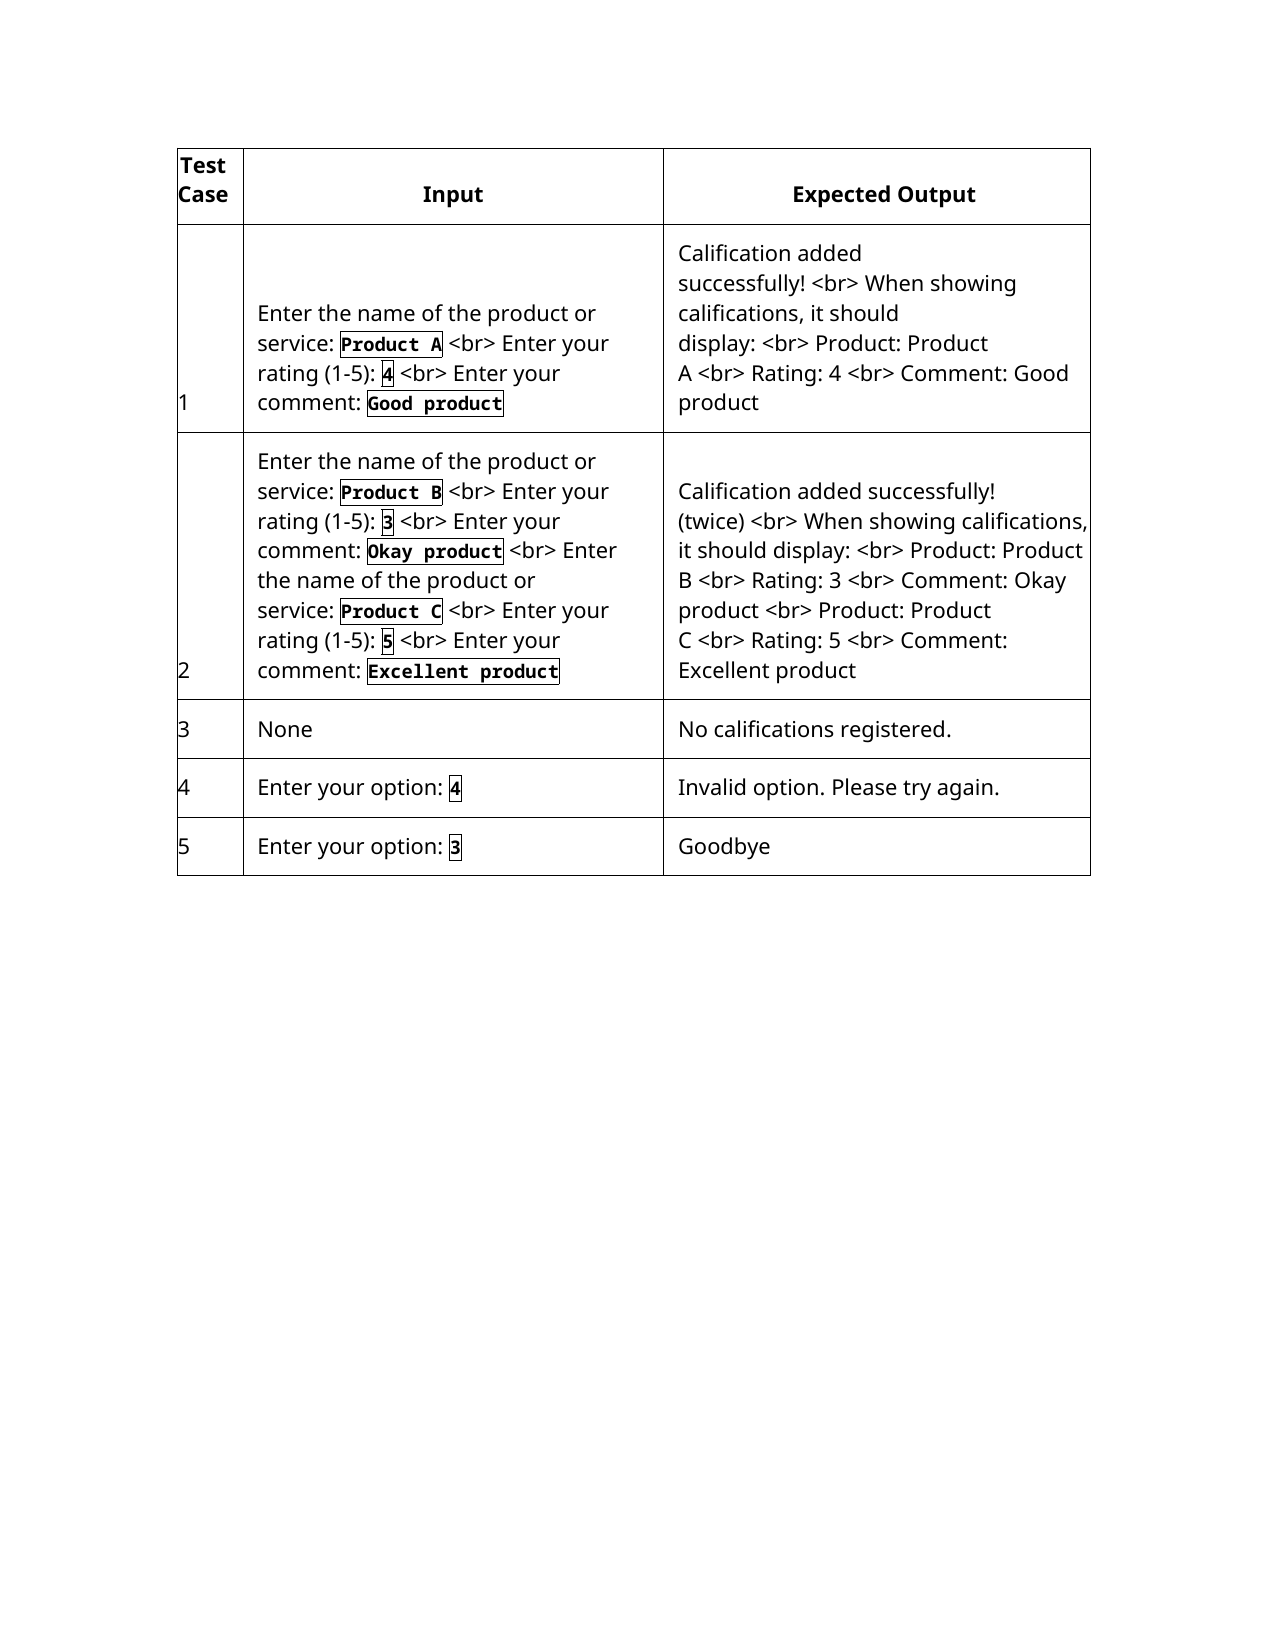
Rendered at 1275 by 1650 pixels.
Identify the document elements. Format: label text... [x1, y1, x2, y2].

table_cell Enter the name of the product or service: Product B <br> Enter your rating (1-5): 3 <br> Enter your comment: Okay product <br> Enter the name of the product or service: Product C <br> Enter your rating (1-5): 5 <br> Enter your comment: Excellent product [244, 433, 663, 699]
table_header Expected Output [664, 149, 1090, 223]
table_cell 4 [178, 759, 243, 816]
table_cell No califications registered. [664, 700, 1090, 758]
table_cell 5 [178, 818, 243, 875]
table_cell Enter the name of the product or service: Product A <br> Enter your rating (1-5): 4 <br> Enter your comment: Good product [244, 225, 663, 431]
table_cell 3 [178, 700, 243, 758]
table_header Test Case [178, 149, 243, 223]
table_cell Enter your option: 3 [244, 818, 663, 875]
table_cell Calification added successfully! <br> When showing califications, it should display: <br> Product: Product A <br> Rating: 4 <br> Comment: Good product [664, 225, 1090, 431]
table_header Input [244, 149, 663, 223]
table_cell Enter your option: 4 [244, 759, 663, 816]
table_cell Calification added successfully! (twice) <br> When showing califications, it should display: <br> Product: Product B <br> Rating: 3 <br> Comment: Okay product <br> Product: Product C <br> Rating: 5 <br> Comment: Excellent product [664, 433, 1090, 699]
table_cell Goodbye [664, 818, 1090, 875]
table_cell None [244, 700, 663, 758]
table_cell 1 [178, 225, 243, 431]
table_cell Invalid option. Please try again. [664, 759, 1090, 816]
table_cell 2 [178, 433, 243, 699]
